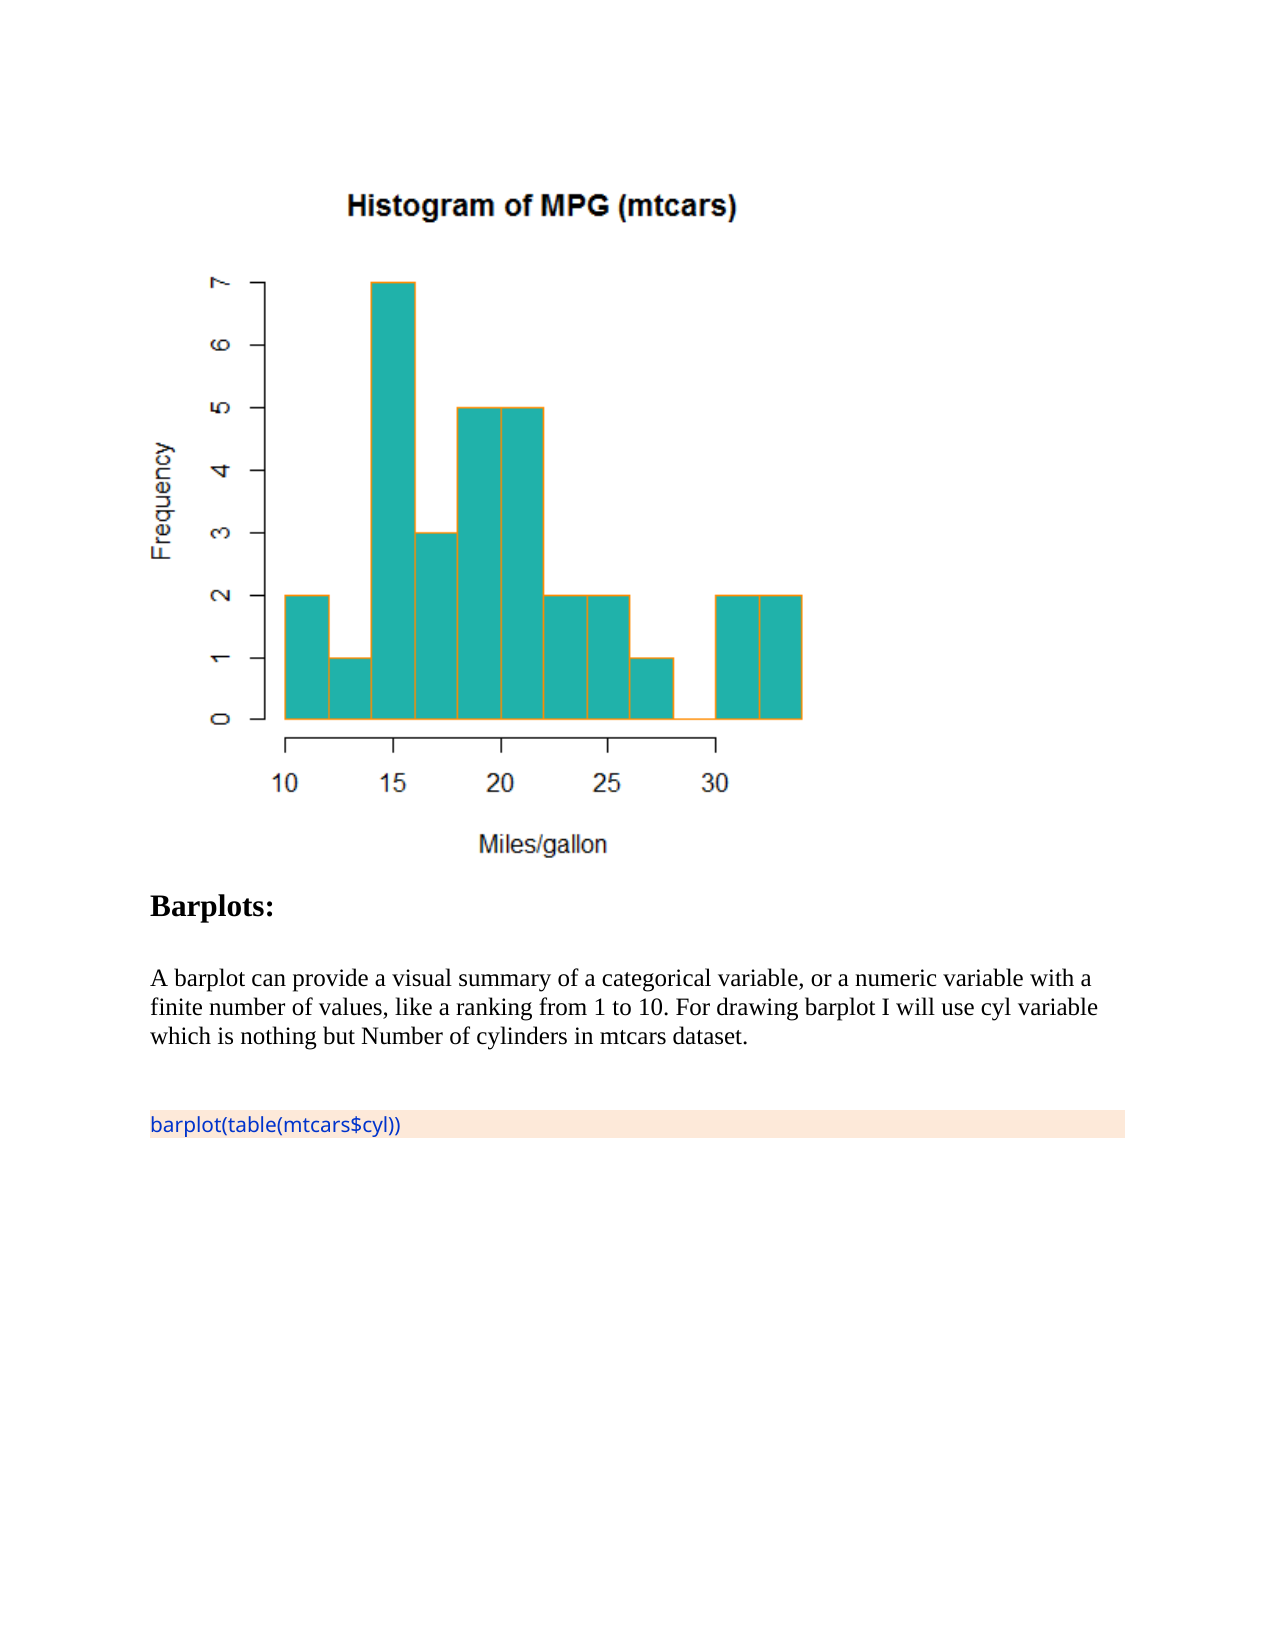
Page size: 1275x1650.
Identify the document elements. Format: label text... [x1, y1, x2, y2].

text barplot(table(mtcars$cyl)) [150, 1110, 1125, 1138]
text A barplot can provide a visual summary of a categorical variable, or a numeric variable with a finite number of values, like a ranking from 1 to 10. For drawing barplot I will use cyl variable which is nothing but Number of cylinders in mtcars dataset. [150, 963, 1125, 1050]
subtitle Barplots: [150, 887, 1125, 923]
picture [150, 150, 842, 872]
